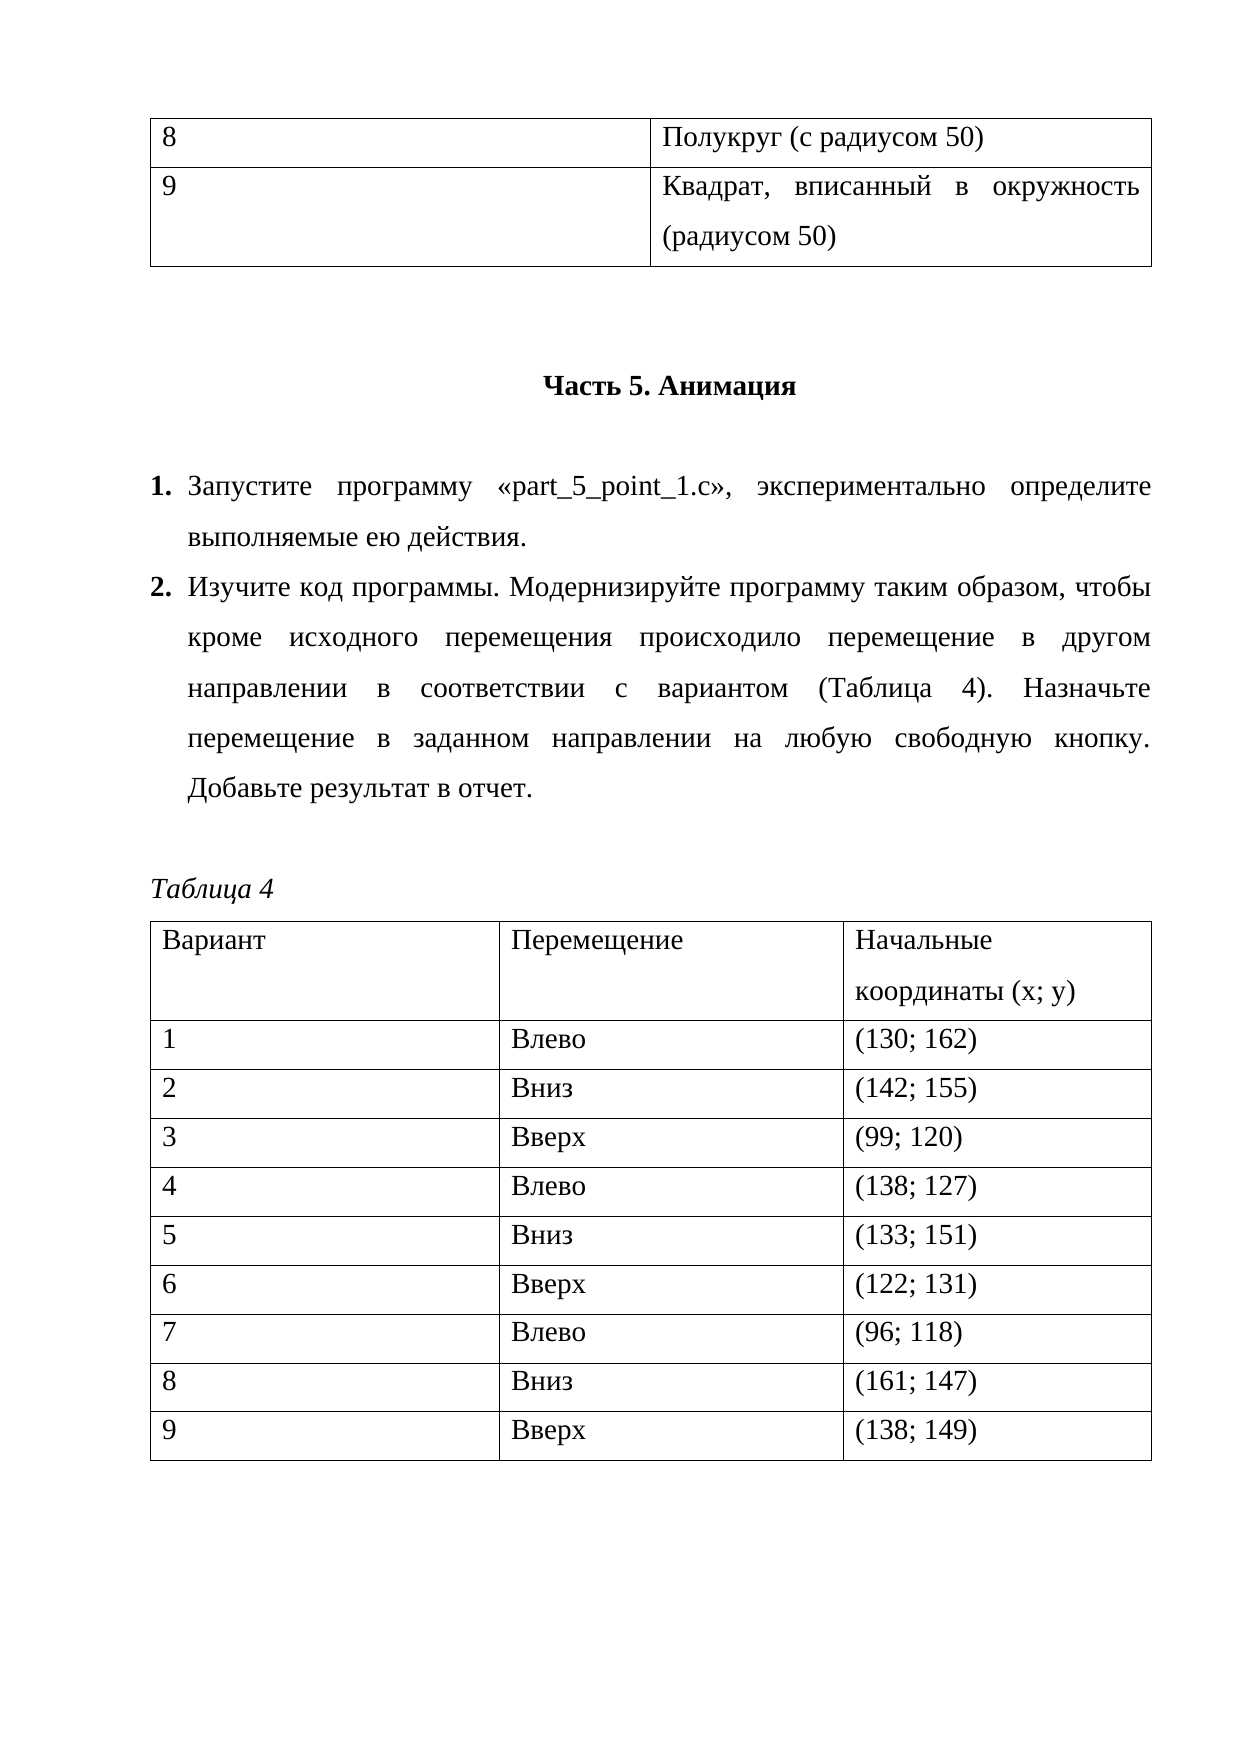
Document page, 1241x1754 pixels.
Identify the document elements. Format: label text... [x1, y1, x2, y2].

table_cell Полукруг (с радиусом 50) [651, 119, 1151, 167]
table_header Перемещение [500, 922, 843, 1020]
table_cell (96; 118) [844, 1315, 1151, 1362]
table_cell (130; 162) [844, 1021, 1151, 1069]
table_cell 8 [151, 119, 650, 167]
table_cell Вверх [500, 1266, 843, 1313]
table_cell Вниз [500, 1070, 843, 1118]
table_cell 2 [151, 1070, 499, 1118]
table_cell (99; 120) [844, 1119, 1151, 1167]
table_cell (142; 155) [844, 1070, 1151, 1118]
table_cell 9 [151, 168, 650, 266]
table_cell Влево [500, 1168, 843, 1216]
table_cell 8 [151, 1364, 499, 1411]
table_cell 6 [151, 1266, 499, 1313]
table_header Вариант [151, 922, 499, 1020]
table_cell 3 [151, 1119, 499, 1167]
table_cell (138; 149) [844, 1412, 1151, 1460]
table_cell (122; 131) [844, 1266, 1151, 1313]
table_cell 7 [151, 1315, 499, 1362]
table_header Начальные координаты (x; y) [844, 922, 1151, 1020]
table_cell Вниз [500, 1217, 843, 1265]
table_cell 9 [151, 1412, 499, 1460]
list Изучите код программы. Модернизируйте программу таким образом, чтобы кроме исходного перемещения происходило перемещение в другом направлении в соответствии с вариантом (Таблица 4). Назначьте перемещение в заданном направлении на любую свободную кнопку. Добавьте результат в отчет. [150, 569, 1152, 804]
table_cell Вверх [500, 1412, 843, 1460]
table_cell (138; 127) [844, 1168, 1151, 1216]
table_cell Вниз [500, 1364, 843, 1411]
text Таблица 4 [150, 871, 1152, 904]
list Запустите программу «part_5_point_1.c», экспериментально определите выполняемые ею действия. [150, 468, 1152, 552]
table_cell Квадрат, вписанный в окружность (радиусом 50) [651, 168, 1151, 266]
table_cell 5 [151, 1217, 499, 1265]
table_cell (161; 147) [844, 1364, 1151, 1411]
text Часть 5. Анимация [187, 368, 1152, 401]
table_cell 1 [151, 1021, 499, 1069]
table_cell Влево [500, 1021, 843, 1069]
table_cell Вверх [500, 1119, 843, 1167]
table_cell (133; 151) [844, 1217, 1151, 1265]
table_cell 4 [151, 1168, 499, 1216]
table_cell Влево [500, 1315, 843, 1362]
